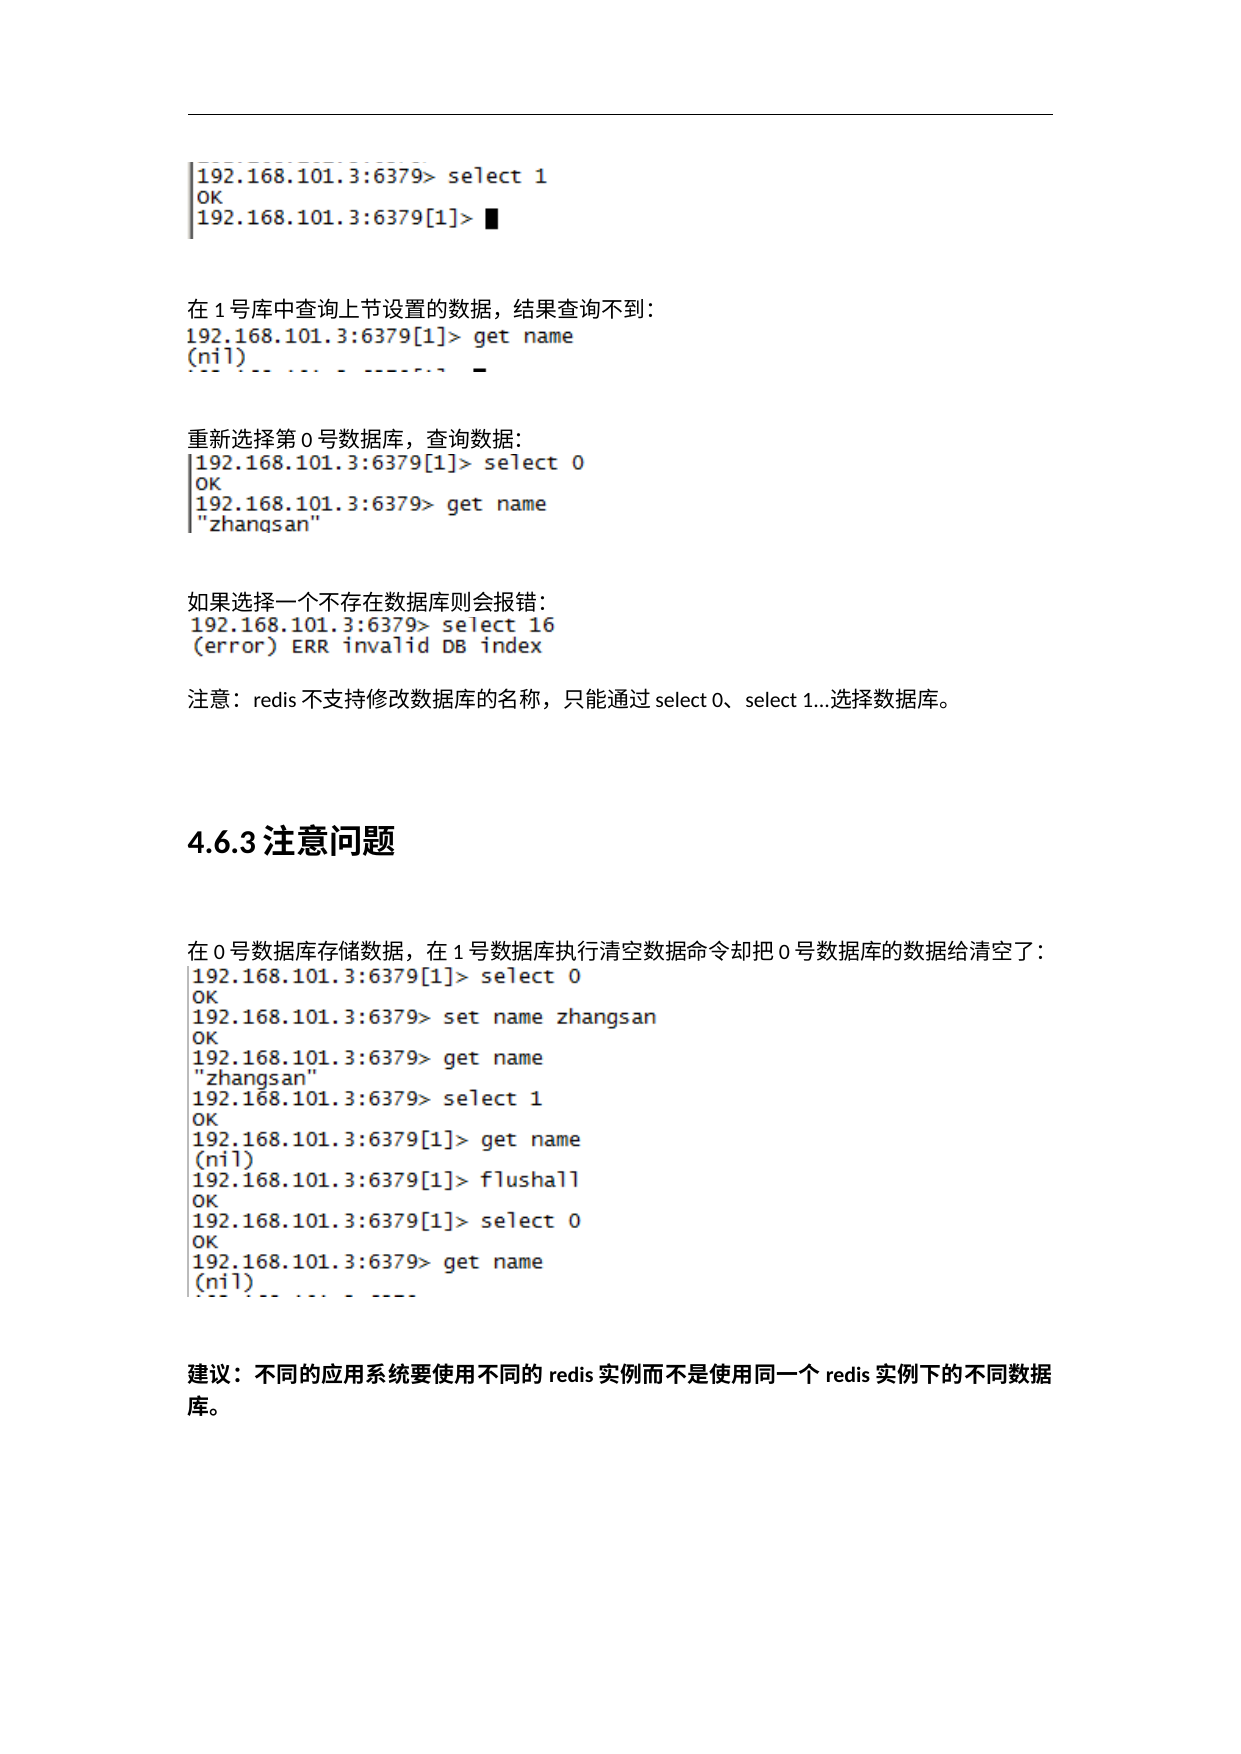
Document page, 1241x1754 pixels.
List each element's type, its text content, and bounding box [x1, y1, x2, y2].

picture [187, 966, 772, 1297]
picture [187, 454, 630, 533]
text 重新选择第0号数据库，查询数据： [187, 422, 1053, 454]
text 建议：不同的应用系统要使用不同的redis实例而不是使用同一个redis实例下的不同数据库。 [187, 1356, 1053, 1421]
text 在0号数据库存储数据，在1号数据库执行清空数据命令却把0号数据库的数据给清空了： [187, 934, 1053, 966]
subtitle 注意问题 [187, 807, 1053, 872]
text 注意：redis不支持修改数据库的名称，只能通过select 0、select 1...选择数据库。 [187, 682, 1053, 714]
picture [187, 617, 588, 658]
picture [187, 162, 578, 239]
text 在1号库中查询上节设置的数据，结果查询不到： [187, 292, 1053, 324]
picture [187, 324, 599, 372]
text 如果选择一个不存在数据库则会报错： [187, 584, 1053, 617]
